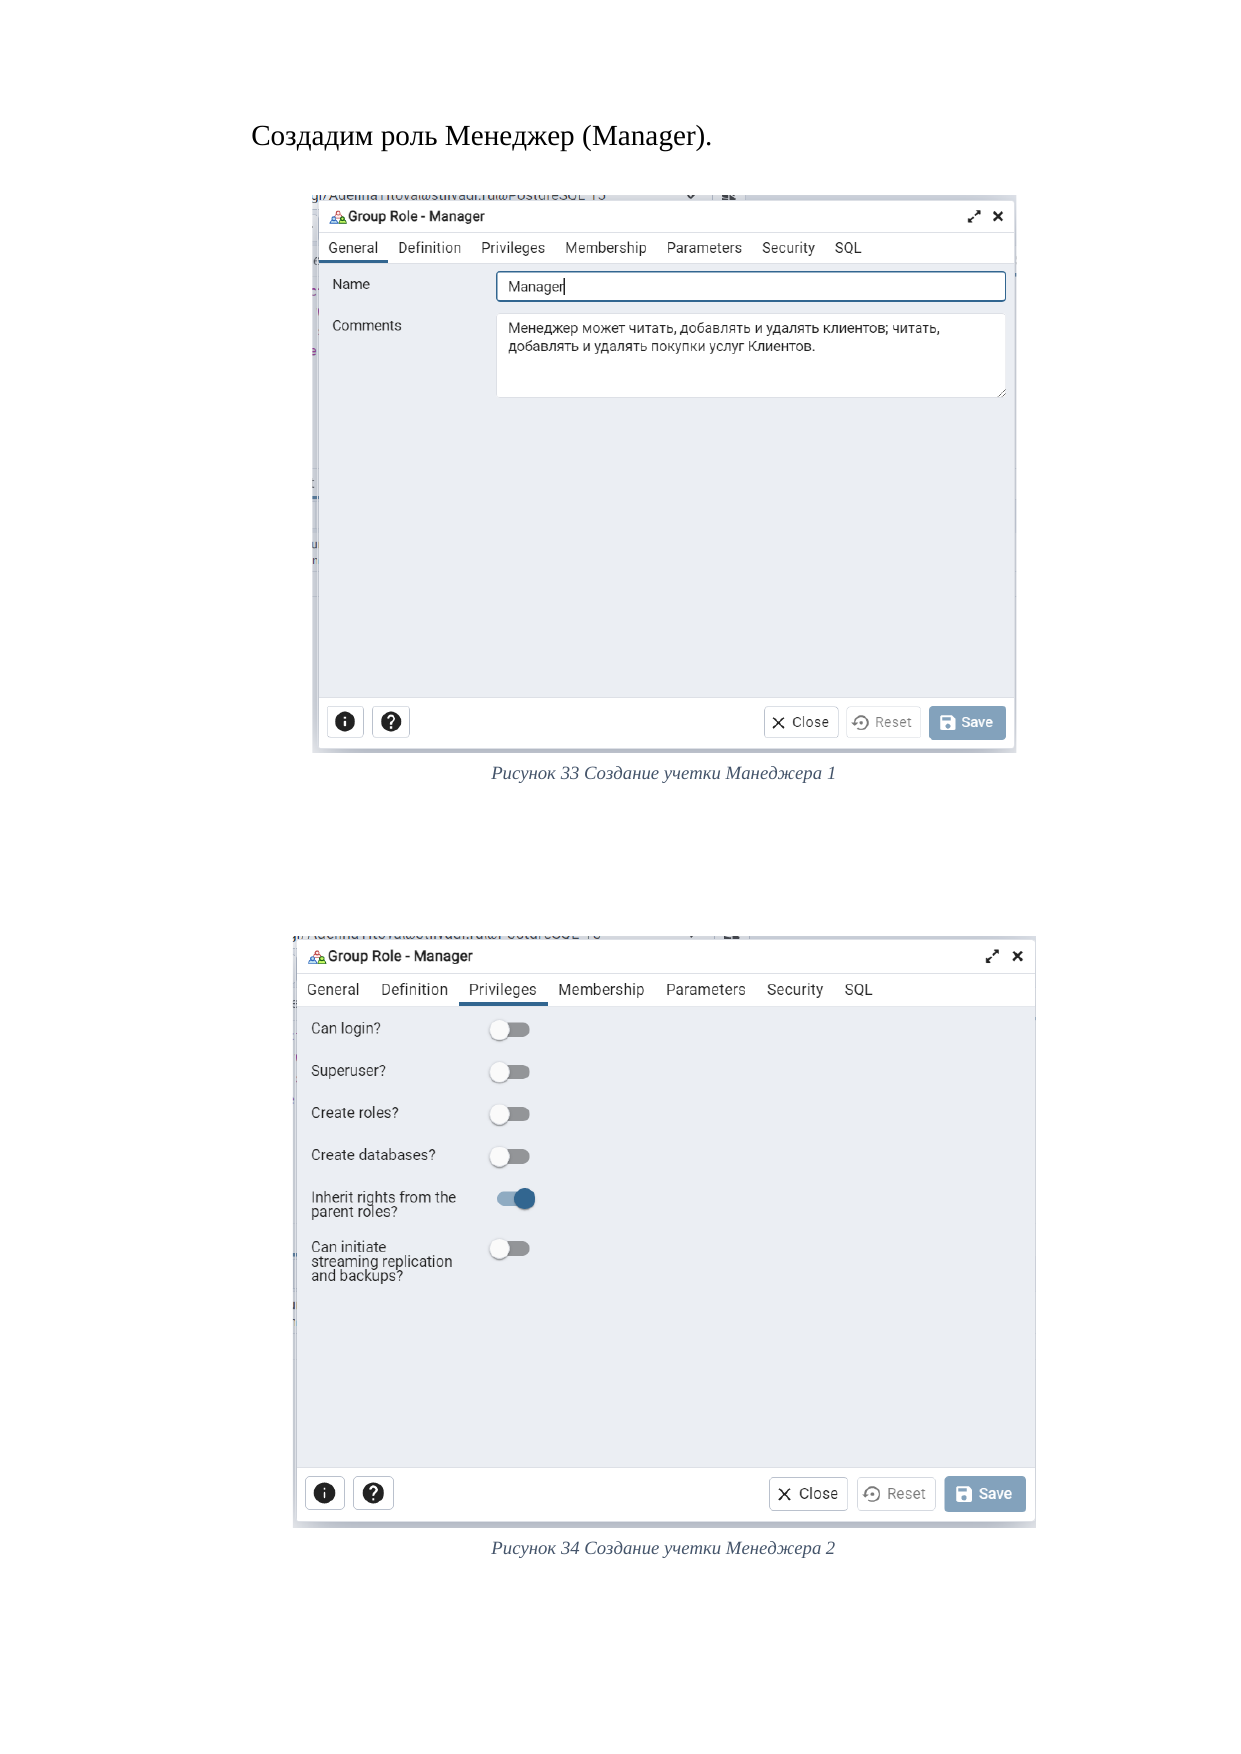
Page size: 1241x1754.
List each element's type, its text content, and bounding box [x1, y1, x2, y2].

picture [292, 936, 1036, 1528]
text Создадим роль Менеджер (Manager). [177, 118, 1152, 152]
picture [312, 195, 1017, 753]
